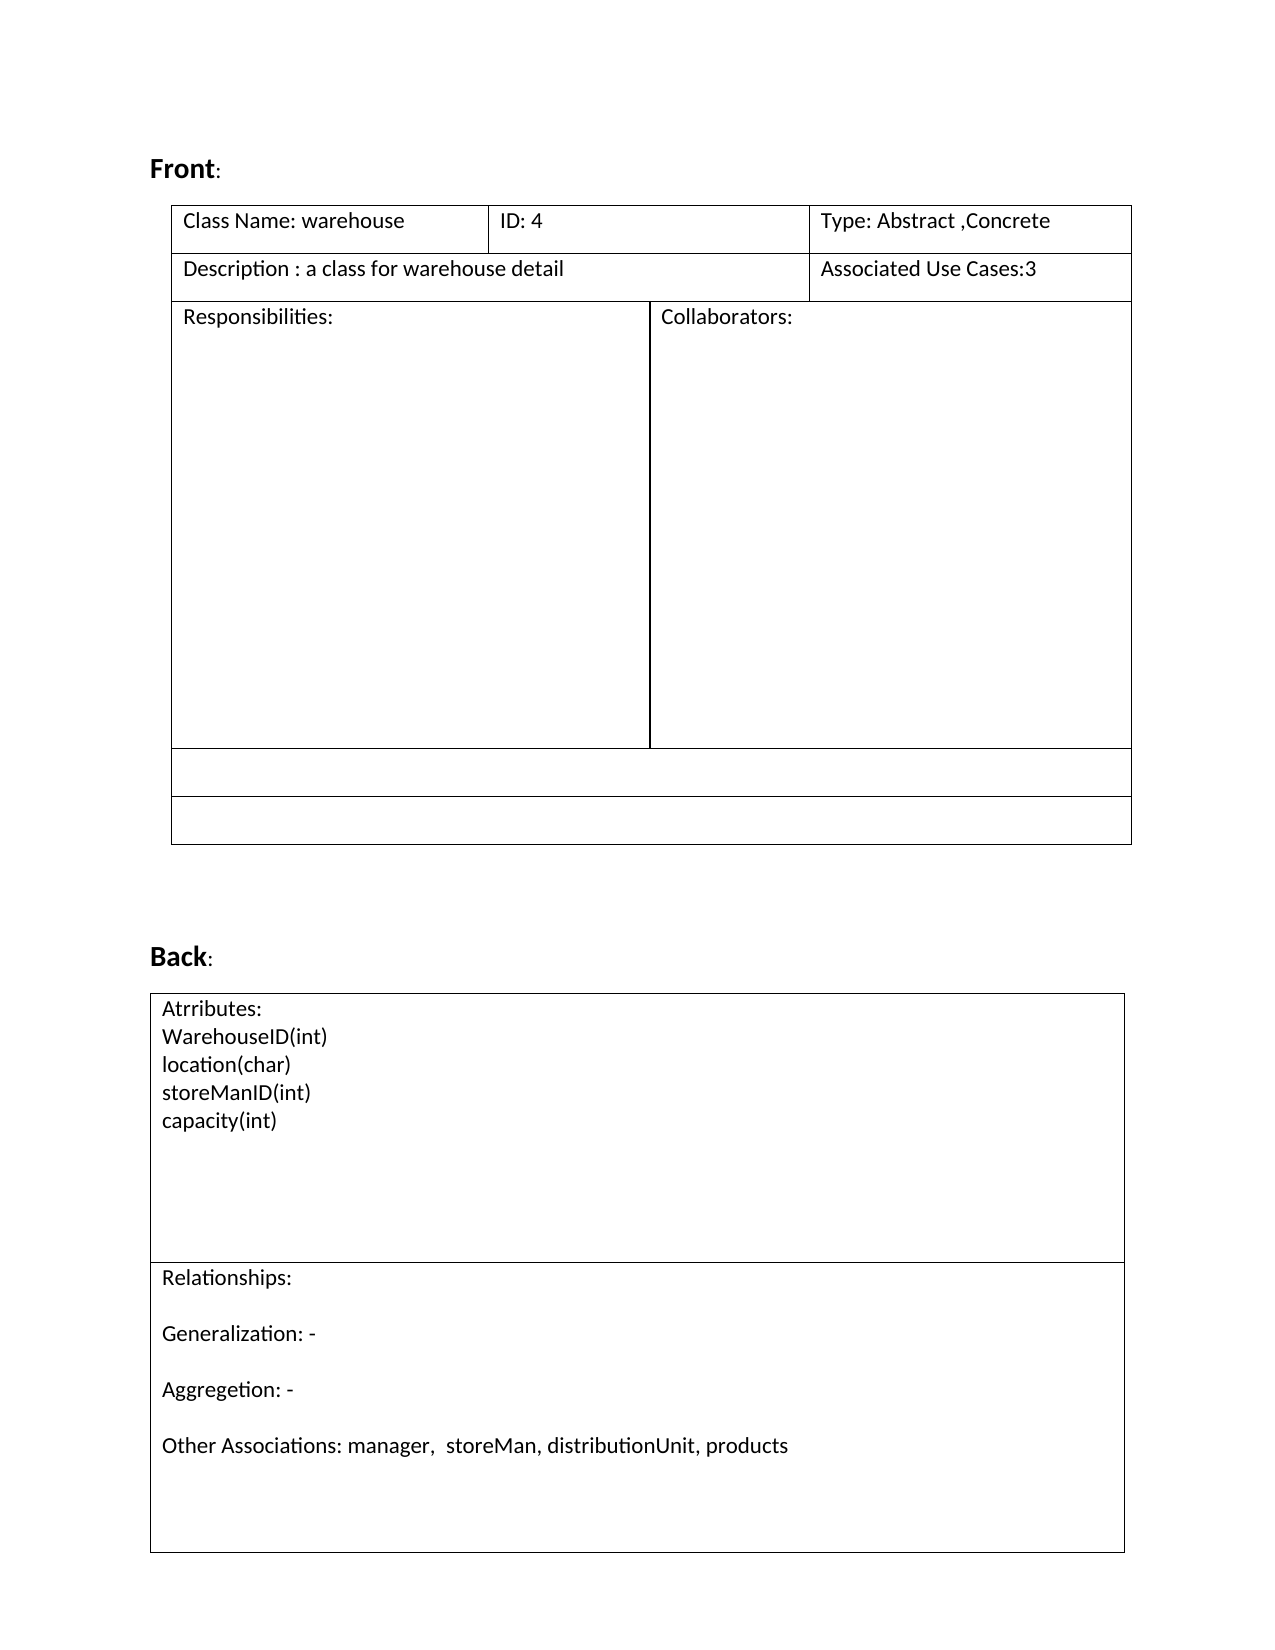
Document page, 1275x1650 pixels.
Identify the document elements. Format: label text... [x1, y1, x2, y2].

table_header Atrributes: WarehouseID(int) location(char) storeManID(int) capacity(int) [151, 994, 1124, 1262]
table_cell Responsibilities: [172, 302, 649, 748]
table_header ID: 4 [489, 206, 809, 253]
text Front: [150, 150, 1125, 186]
table_cell Relationships: Generalization: - Aggregetion: - Other Associations: manager, storeMan, distributionUnit, products [151, 1263, 1124, 1552]
table_cell [172, 749, 1131, 796]
table_cell Collaborators: [651, 302, 1131, 748]
table_cell Description : a class for warehouse detail [172, 254, 809, 301]
table_header Type: Abstract ,Concrete [810, 206, 1131, 253]
table_cell Associated Use Cases:3 [810, 254, 1131, 301]
table_header Class Name: warehouse [172, 206, 488, 253]
text Back: [150, 938, 1125, 974]
table_cell [172, 797, 1131, 843]
